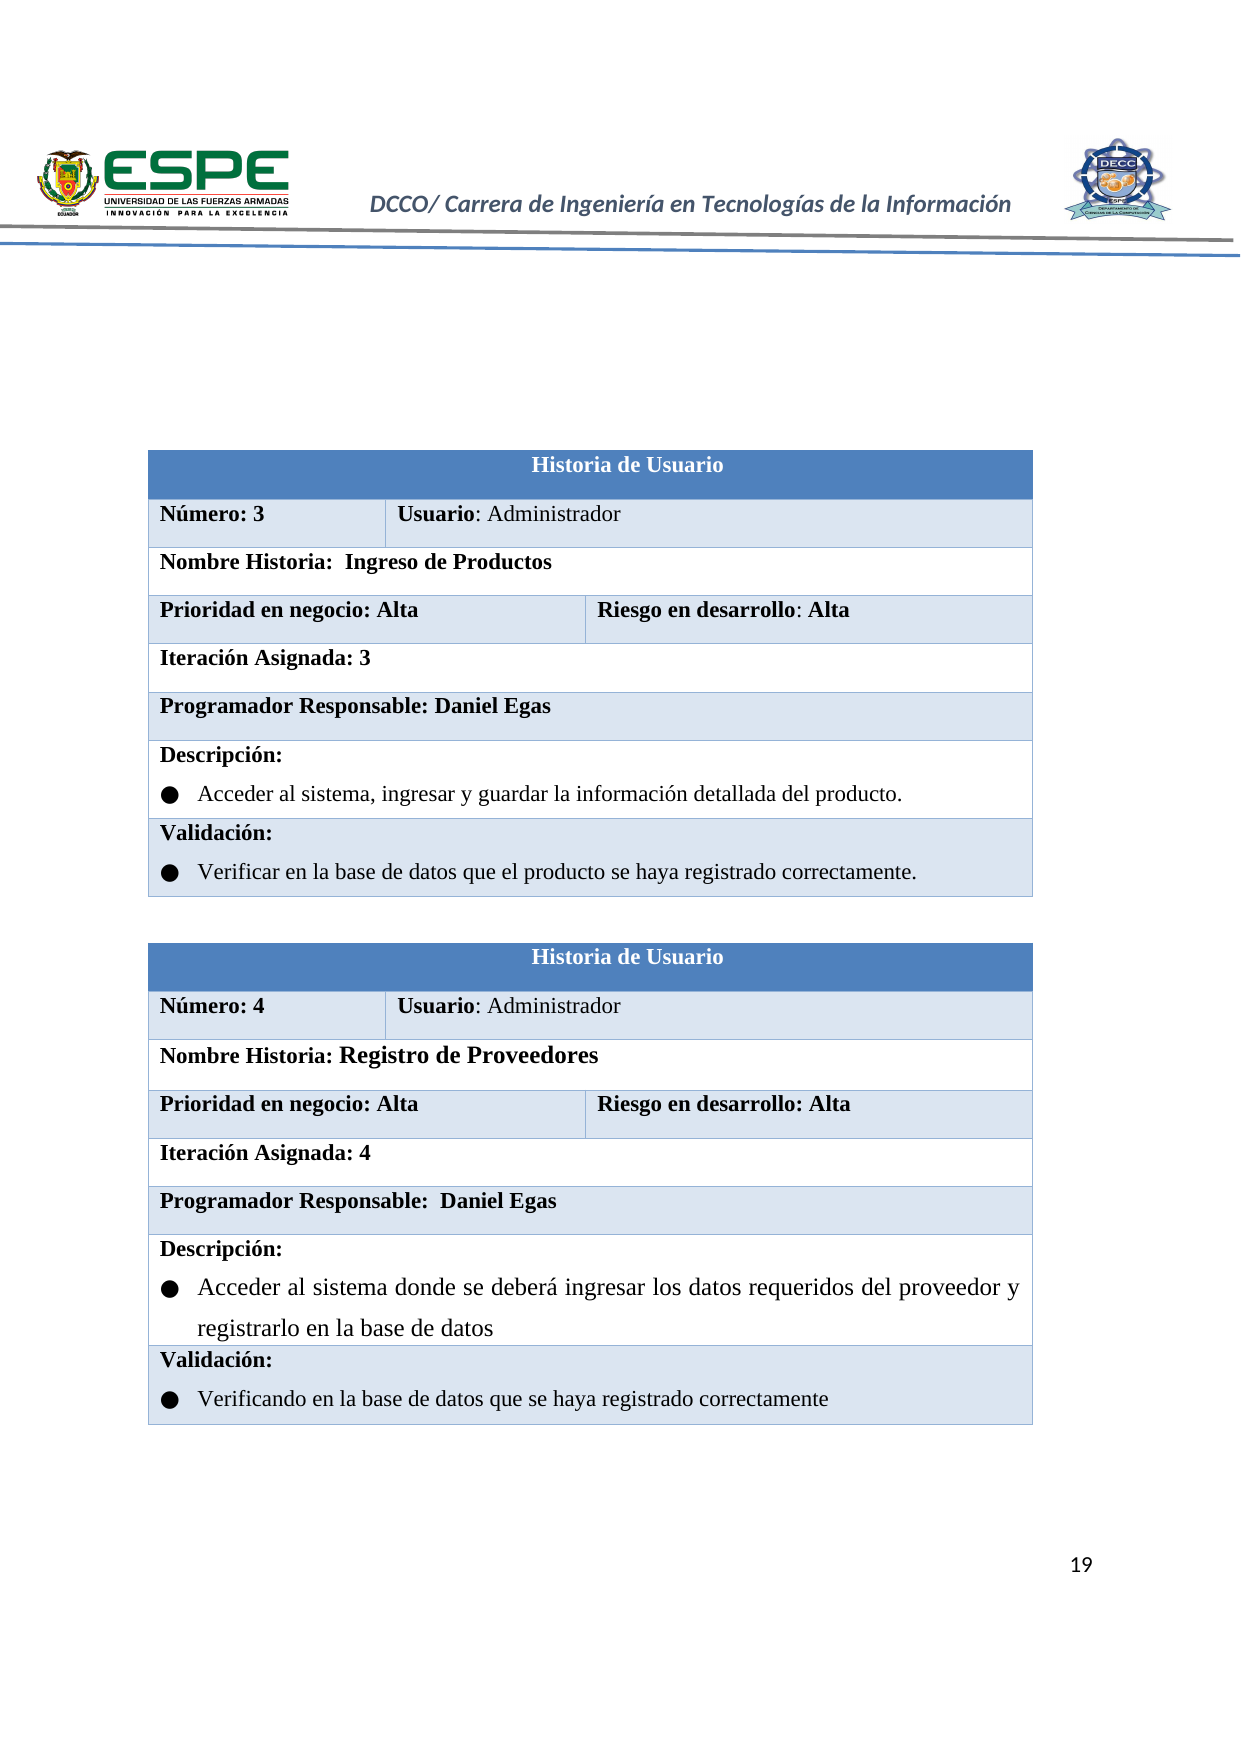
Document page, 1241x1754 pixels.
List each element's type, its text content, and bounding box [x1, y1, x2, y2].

table_cell Usuario: Administrador [386, 992, 1032, 1039]
table_cell Número: 4 [149, 992, 385, 1039]
table_cell Prioridad en negocio: Alta [149, 1091, 585, 1138]
table_cell Iteración Asignada: 4 [149, 1139, 1032, 1186]
table_cell Usuario: Administrador [386, 500, 1032, 547]
table_cell Descripción: Acceder al sistema, ingresar y guardar la información detallada del producto. [149, 741, 1032, 818]
table_cell Validación: Verificar en la base de datos que el producto se haya registrado correctamente. [149, 819, 1032, 896]
table_cell Número: 3 [149, 500, 385, 547]
table_cell Programador Responsable: Daniel Egas [149, 693, 1032, 740]
table_cell Nombre Historia: Ingreso de Productos [149, 548, 1032, 595]
table_cell Prioridad en negocio: Alta [149, 596, 585, 643]
picture [1063, 135, 1173, 224]
table_header Historia de Usuario [149, 944, 1032, 991]
table_cell Iteración Asignada: 3 [149, 644, 1032, 692]
table_cell Nombre Historia: Registro de Proveedores [149, 1040, 1032, 1089]
table_cell Programador Responsable: Daniel Egas [149, 1187, 1032, 1234]
table_cell Descripción: Acceder al sistema donde se deberá ingresar los datos requeridos del proveedor y registrarlo en la base de datos [149, 1235, 1032, 1345]
table_cell Riesgo en desarrollo: Alta [586, 596, 1032, 643]
table_cell Validación: Verificando en la base de datos que se haya registrado correctamente [149, 1346, 1032, 1424]
table_header Historia de Usuario [149, 451, 1032, 499]
picture [35, 149, 292, 218]
table_cell Riesgo en desarrollo: Alta [586, 1091, 1032, 1138]
